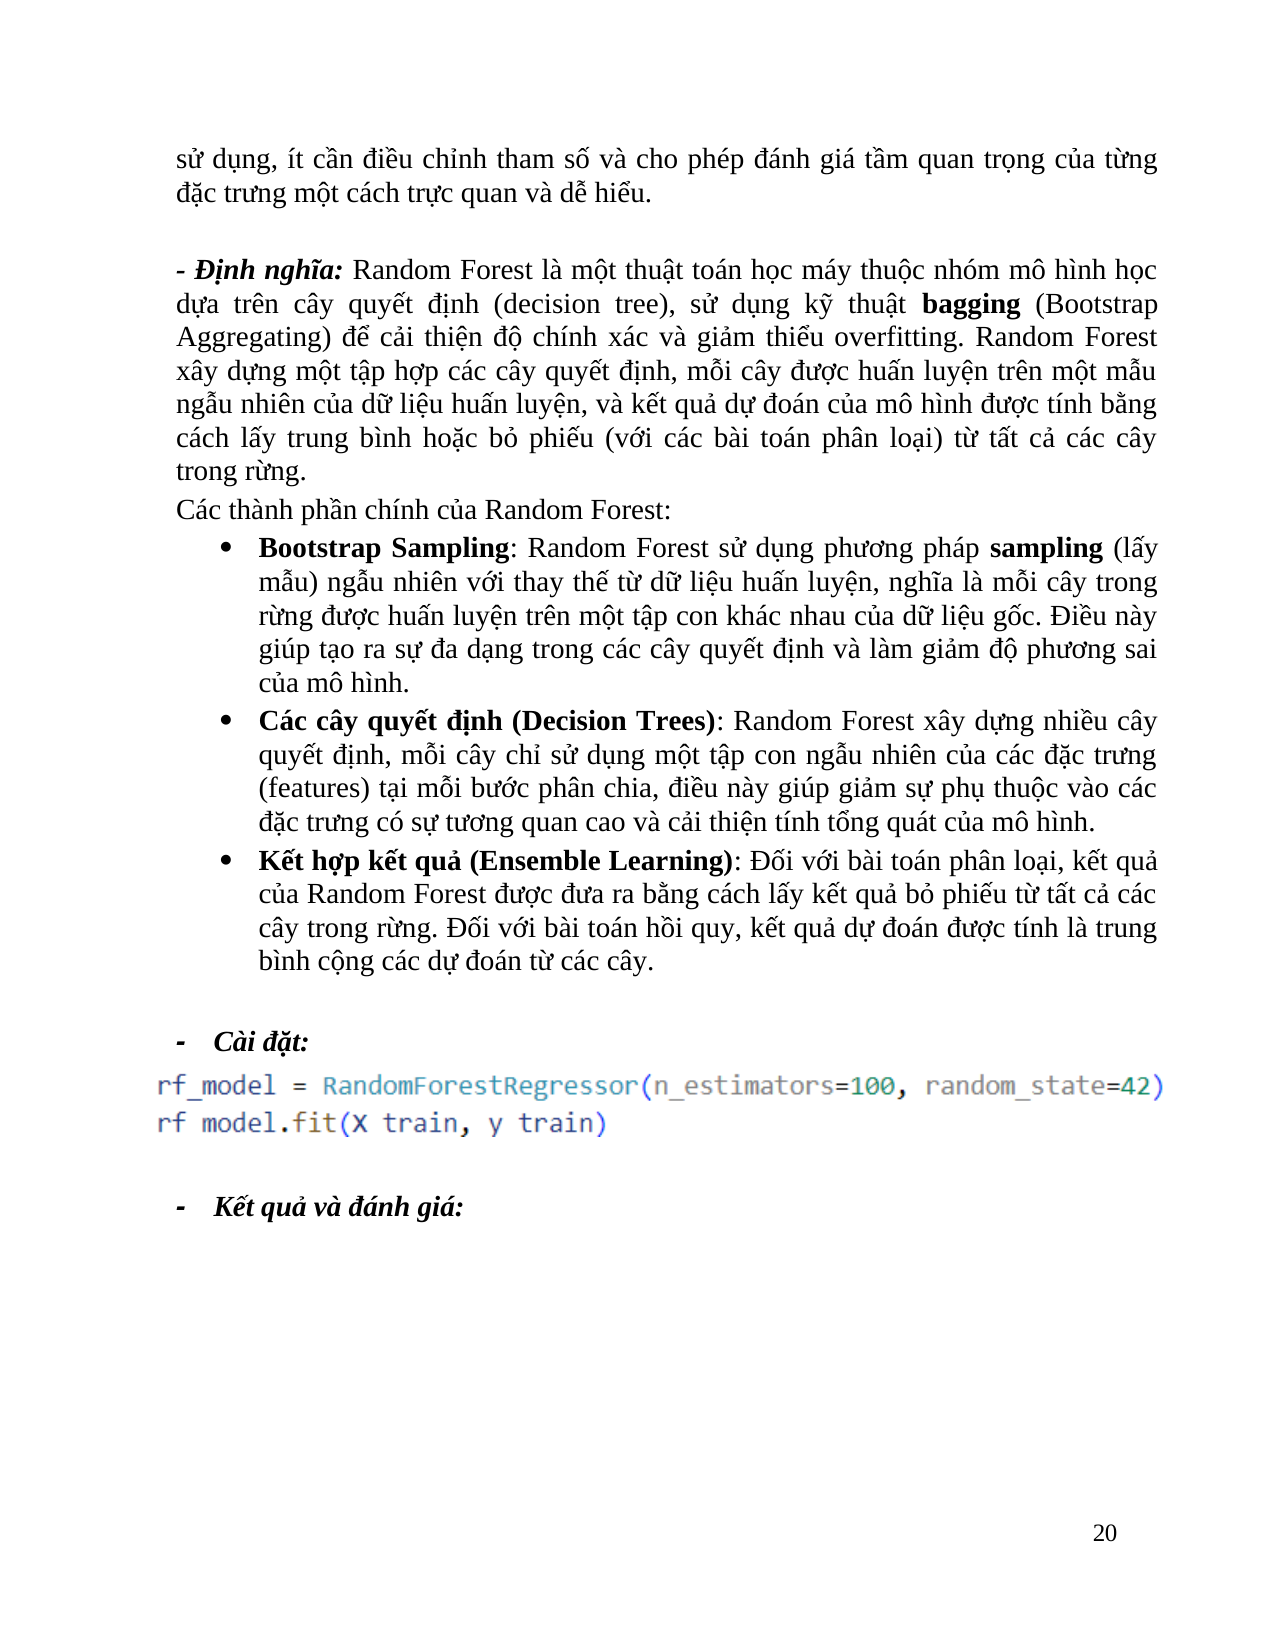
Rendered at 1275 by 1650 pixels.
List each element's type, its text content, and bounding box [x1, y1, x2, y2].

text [176, 142, 1158, 209]
picture [145, 1065, 1174, 1137]
list Các cây quyết định (Decision Trees): Random Forest xây dựng nhiều cây quyết định, mỗi cây chỉ sử dụng một tập con ngẫu nhiên của các đặc trưng (features) tại mỗi bước phân chia, điều này giúp giảm sự phụ thuộc vào các đặc trưng có sự tương quan cao và cải thiện tính tổng quát của mô hình. [221, 703, 1158, 838]
list Cài đặt: [176, 1021, 1233, 1060]
list Kết hợp kết quả (Ensemble Learning): Đối với bài toán phân loại, kết quả của Random Forest được đưa ra bằng cách lấy kết quả bỏ phiếu từ tất cả các cây trong rừng. Đối với bài toán hồi quy, kết quả dự đoán được tính là trung bình cộng các dự đoán từ các cây. [221, 843, 1158, 977]
list - Định nghĩa: Random Forest là một thuật toán học máy thuộc nhóm mô hình học dựa trên cây quyết định (decision tree), sử dụng kỹ thuật bagging (Bootstrap Aggregating) để cải thiện độ chính xác và giảm thiểu overfitting. Random Forest xây dựng một tập hợp các cây quyết định, mỗi cây được huấn luyện trên một mẫu ngẫu nhiên của dữ liệu huấn luyện, và kết quả dự đoán của mô hình được tính bằng cách lấy trung bình hoặc bỏ phiếu (với các bài toán phân loại) từ tất cả các cây trong rừng. [176, 252, 1158, 487]
list Kết quả và đánh giá: [176, 1185, 1233, 1225]
list Các thành phần chính của Random Forest: [176, 492, 1158, 526]
list Bootstrap Sampling: Random Forest sử dụng phương pháp sampling (lấy mẫu) ngẫu nhiên với thay thế từ dữ liệu huấn luyện, nghĩa là mỗi cây trong rừng được huấn luyện trên một tập con khác nhau của dữ liệu gốc. Điều này giúp tạo ra sự đa dạng trong các cây quyết định và làm giảm độ phương sai của mô hình. [221, 531, 1158, 698]
